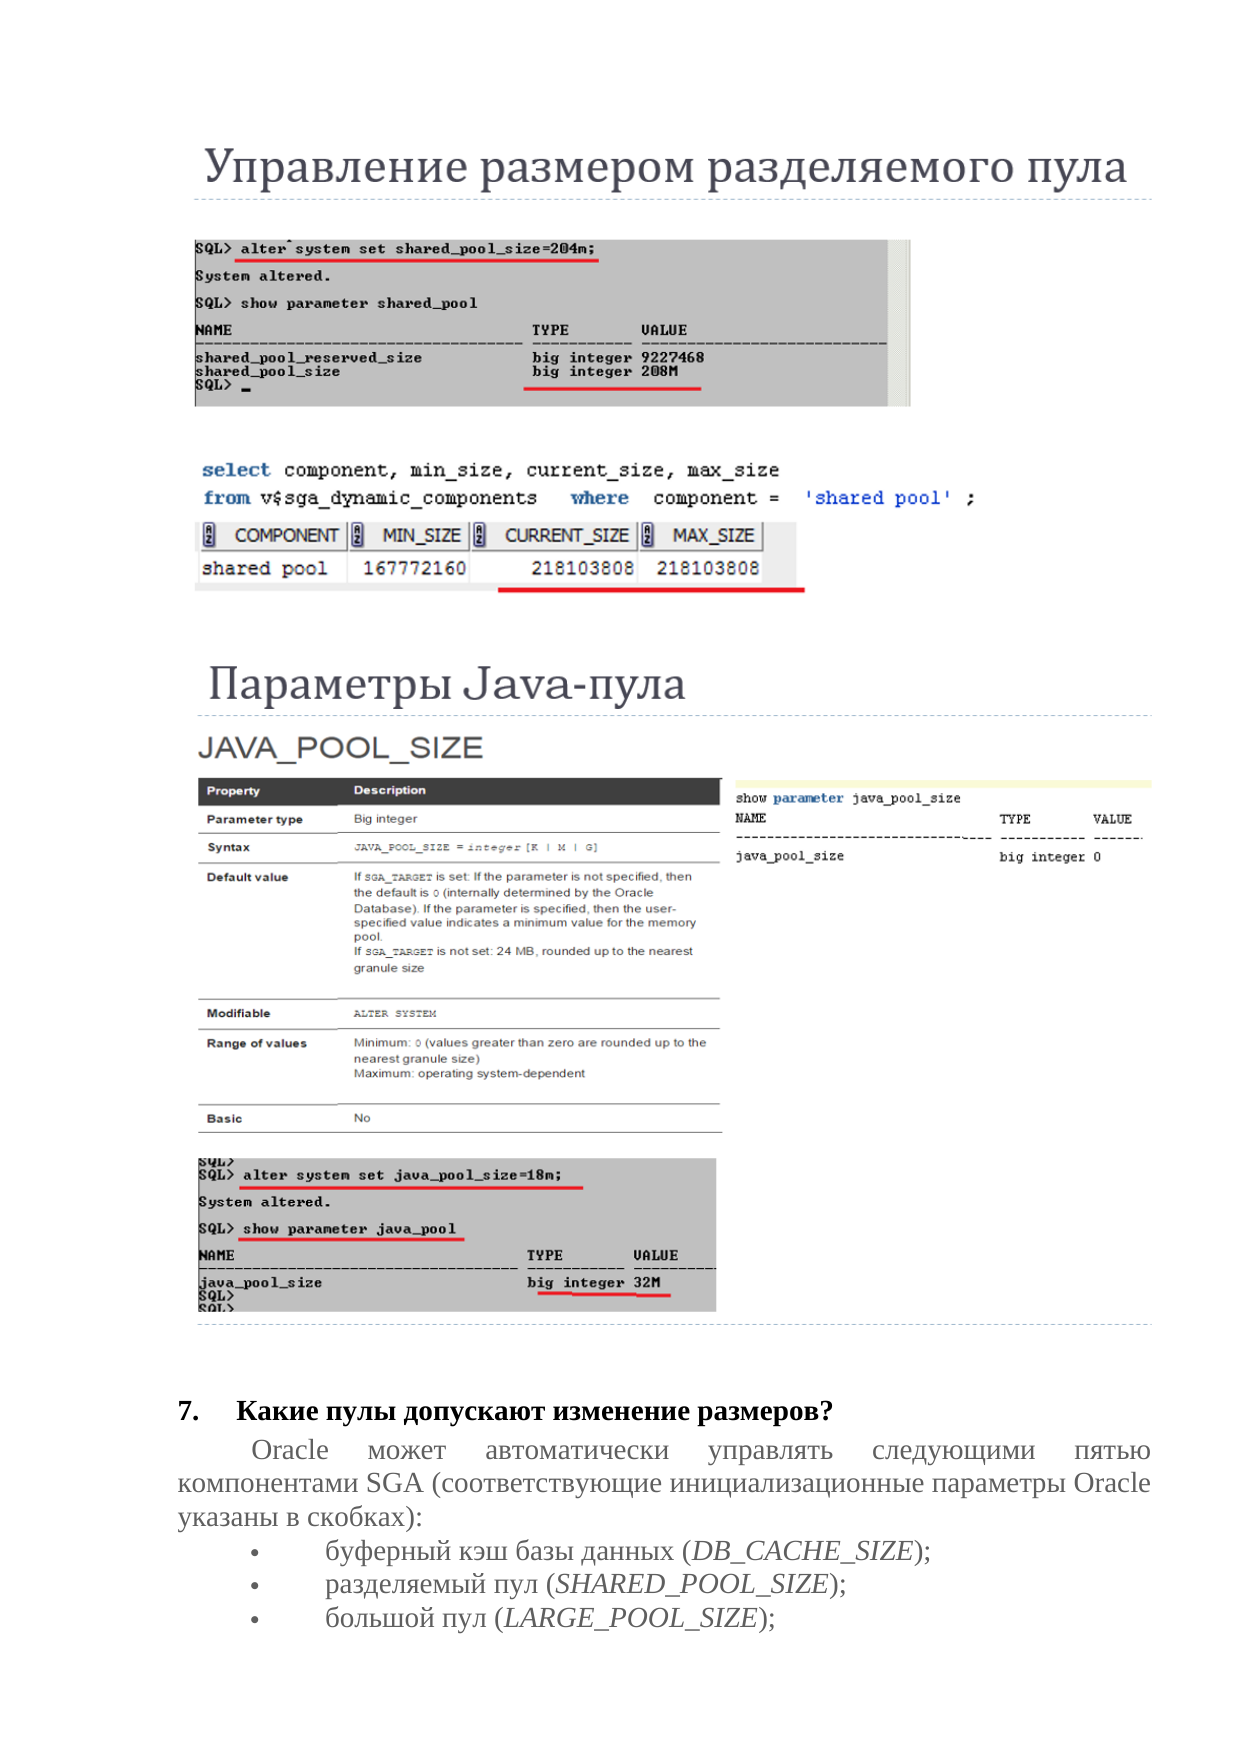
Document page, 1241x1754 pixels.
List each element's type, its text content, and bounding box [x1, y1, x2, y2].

picture [177, 648, 1152, 1327]
list Какие пулы допускают изменение размеров? [177, 1393, 1152, 1427]
text Oracle может автоматически управлять следующими пятью компонентами SGA (соответствующие инициализационные параметры Oracle указаны в скобках): [177, 1432, 1152, 1533]
list буферный кэш базы данных (DB_CACHE_SIZE); [177, 1533, 1152, 1566]
picture [177, 118, 1152, 630]
list большой пул (LARGE_POOL_SIZE); [177, 1600, 1152, 1633]
list разделяемый пул (SHARED_POOL_SIZE); [177, 1566, 1152, 1600]
